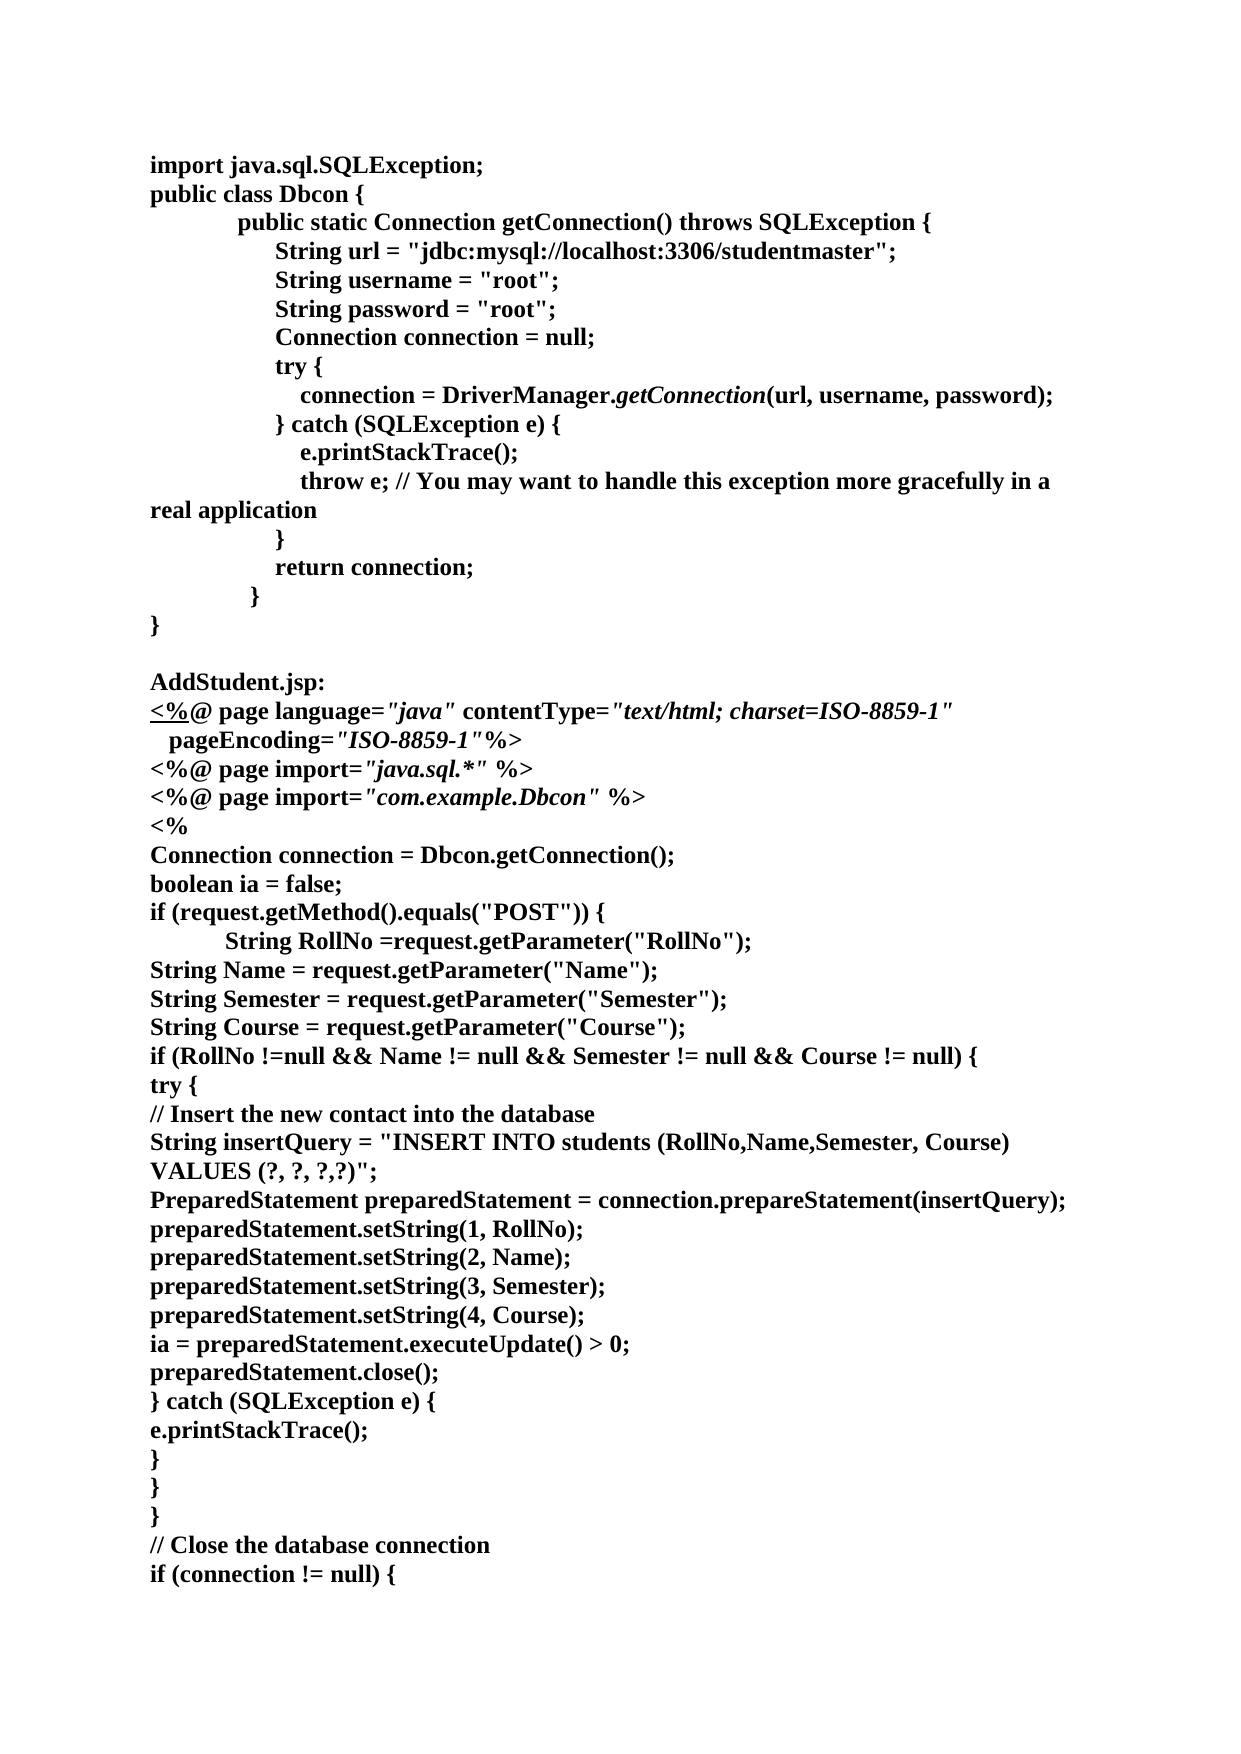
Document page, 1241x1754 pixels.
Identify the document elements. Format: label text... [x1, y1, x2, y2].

text Connection connection = Dbcon.getConnection(); [150, 840, 1090, 869]
text } [150, 610, 1090, 639]
text } [150, 581, 1090, 610]
text public class Dbcon { [150, 179, 1090, 207]
text throw e; // You may want to handle this exception more gracefully in a real application [150, 466, 1090, 524]
text } [150, 1472, 1090, 1501]
text } [150, 1501, 1090, 1530]
text String RollNo =request.getParameter("RollNo"); [150, 926, 1090, 955]
text String Name = request.getParameter("Name"); [150, 955, 1090, 984]
text AddStudent.jsp: [150, 667, 1090, 696]
text PreparedStatement preparedStatement = connection.prepareStatement(insertQuery); [150, 1185, 1090, 1214]
text import java.sql.SQLException; [150, 150, 1090, 179]
text <%@ page import="java.sql.*" %> [150, 754, 1090, 782]
text String username = "root"; [150, 265, 1090, 294]
text String insertQuery = "INSERT INTO students (RollNo,Name,Semester, Course) VALUES (?, ?, ?,?)"; [150, 1127, 1090, 1185]
text } [150, 524, 1090, 552]
text try { [150, 351, 1090, 380]
text preparedStatement.setString(2, Name); [150, 1242, 1090, 1271]
text public static Connection getConnection() throws SQLException { [150, 207, 1090, 236]
text preparedStatement.setString(3, Semester); [150, 1271, 1090, 1300]
text String password = "root"; [150, 294, 1090, 322]
text } catch (SQLException e) { [150, 1386, 1090, 1415]
text pageEncoding="ISO-8859-1"%> [150, 725, 1090, 754]
text return connection; [150, 552, 1090, 581]
text <%@ page import="com.example.Dbcon" %> [150, 782, 1090, 811]
text boolean ia = false; [150, 869, 1090, 897]
text preparedStatement.setString(1, RollNo); [150, 1214, 1090, 1242]
text preparedStatement.close(); [150, 1357, 1090, 1386]
text String Semester = request.getParameter("Semester"); [150, 984, 1090, 1012]
text e.printStackTrace(); [150, 437, 1090, 466]
text if (request.getMethod().equals("POST")) { [150, 897, 1090, 926]
text String Course = request.getParameter("Course"); [150, 1012, 1090, 1041]
text preparedStatement.setString(4, Course); [150, 1300, 1090, 1329]
text } catch (SQLException e) { [150, 409, 1090, 437]
text } [150, 1444, 1090, 1472]
text Connection connection = null; [150, 322, 1090, 351]
text try { [150, 1070, 1090, 1099]
text String url = "jdbc:mysql://localhost:3306/studentmaster"; [150, 236, 1090, 265]
text // Insert the new contact into the database [150, 1099, 1090, 1127]
text connection = DriverManager.getConnection(url, username, password); [150, 380, 1090, 409]
text <%@ page language="java" contentType="text/html; charset=ISO-8859-1" [150, 696, 1090, 725]
text if (RollNo !=null && Name != null && Semester != null && Course != null) { [150, 1041, 1090, 1070]
text <% [150, 811, 1090, 840]
text e.printStackTrace(); [150, 1415, 1090, 1444]
text ia = preparedStatement.executeUpdate() > 0; [150, 1329, 1090, 1357]
text // Close the database connection [150, 1530, 1090, 1559]
text if (connection != null) { [150, 1559, 1090, 1587]
